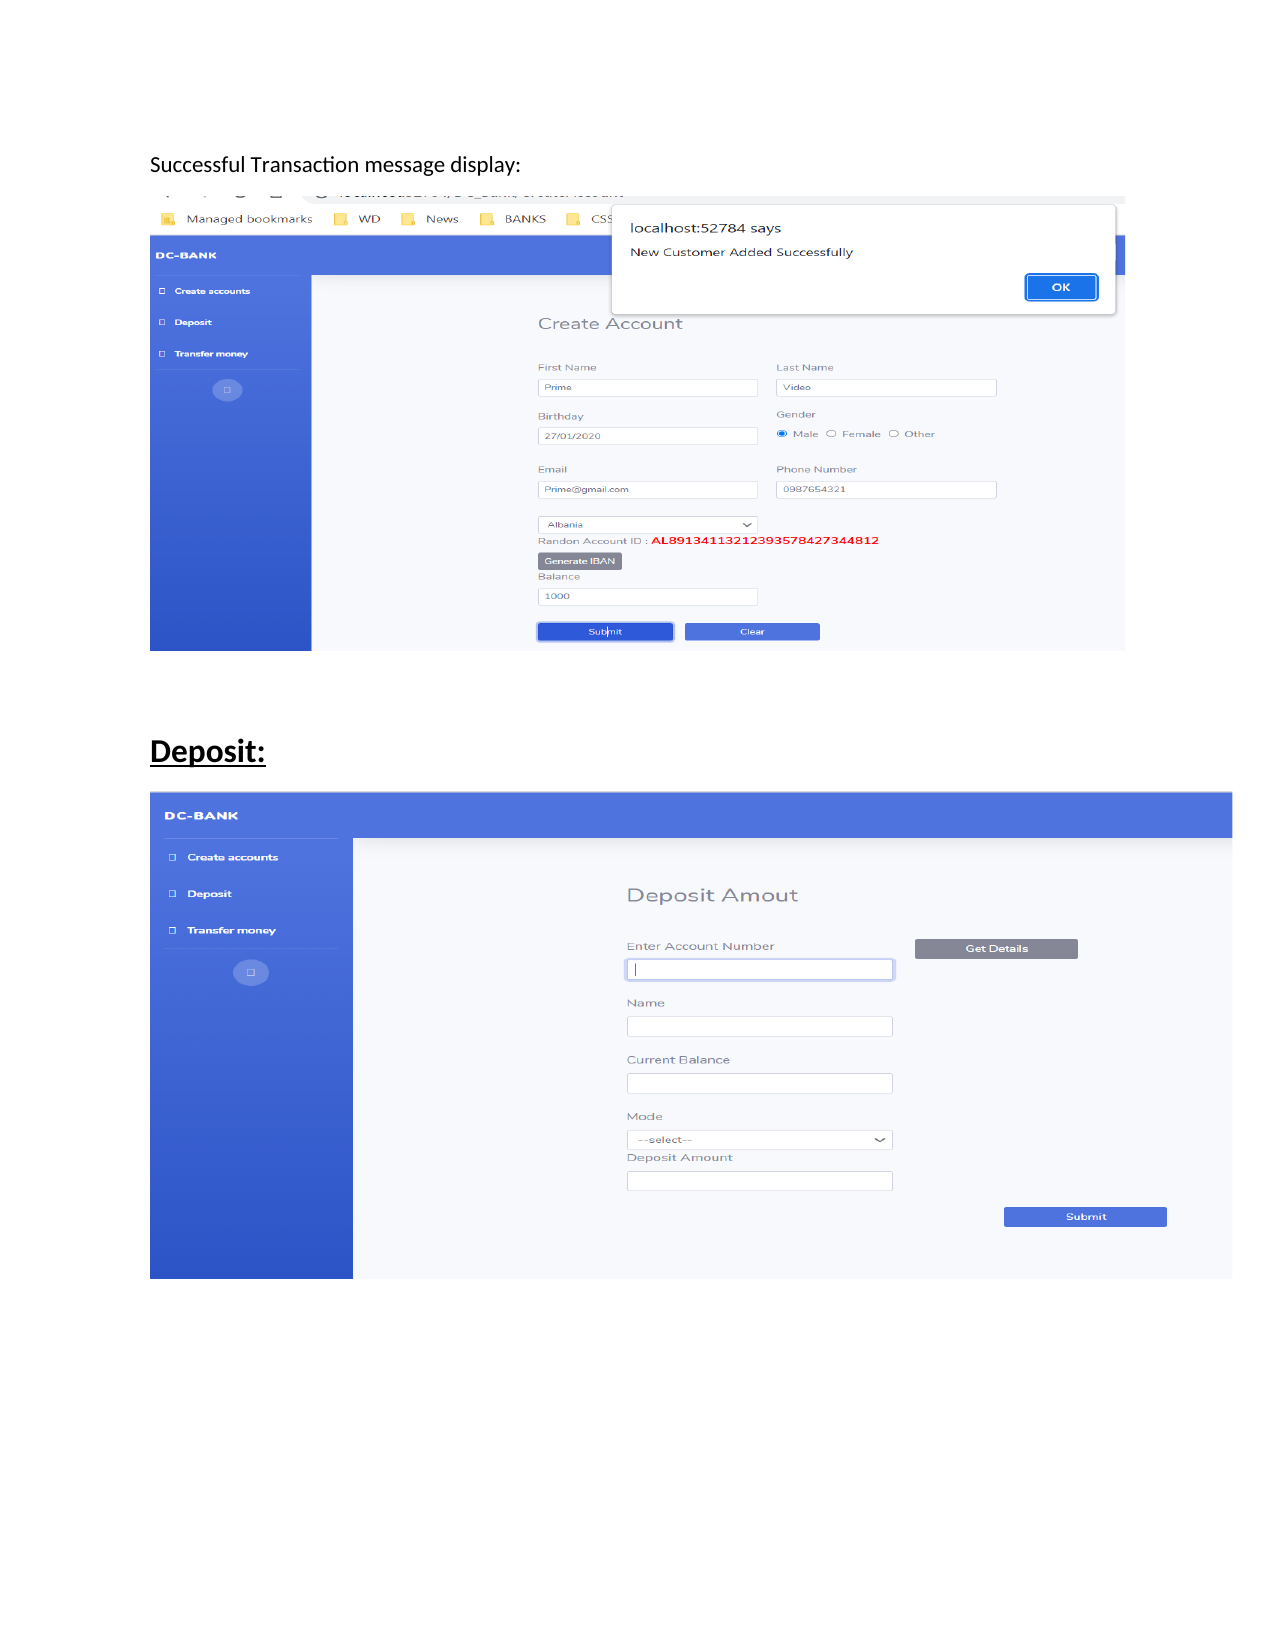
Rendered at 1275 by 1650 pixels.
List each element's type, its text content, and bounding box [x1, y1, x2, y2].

text Deposit: [150, 731, 1125, 771]
text Successful Transaction message display: [150, 150, 1125, 178]
picture [150, 791, 1233, 1279]
picture [150, 196, 1125, 651]
